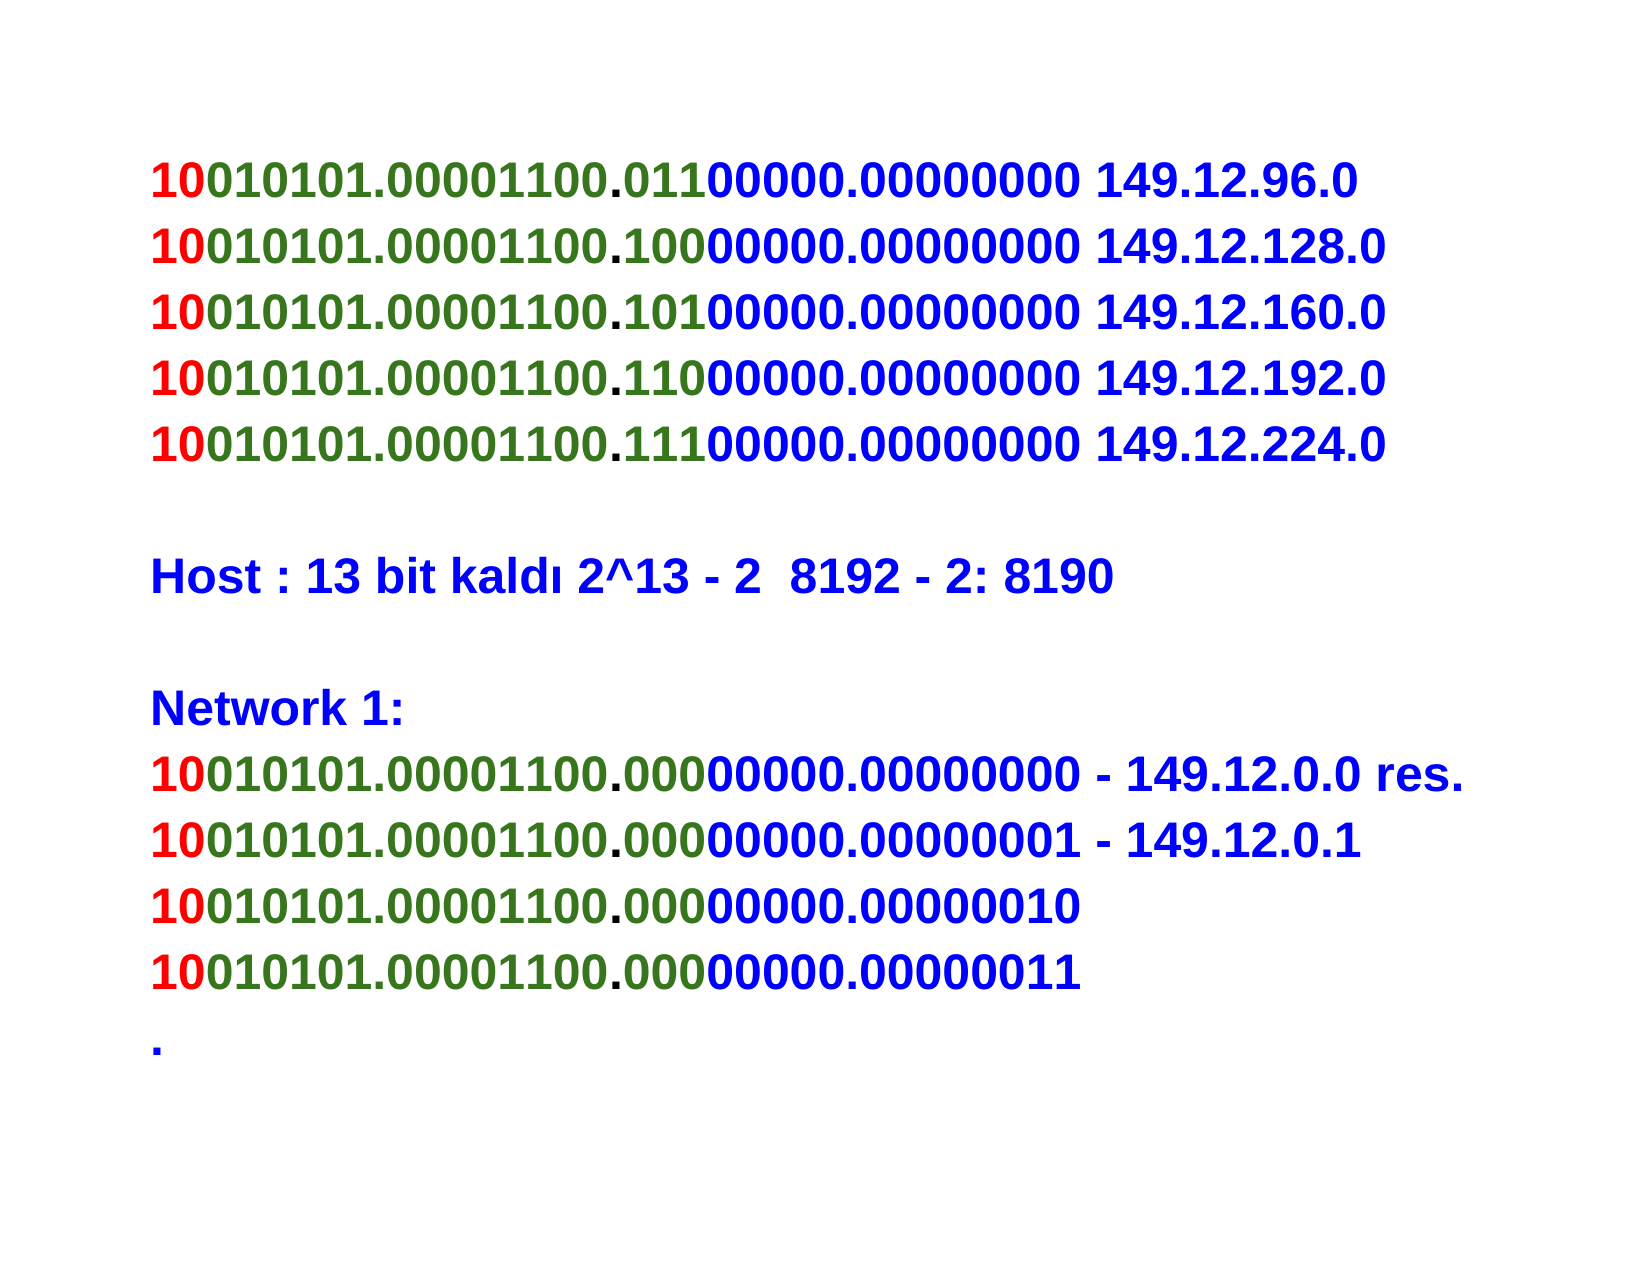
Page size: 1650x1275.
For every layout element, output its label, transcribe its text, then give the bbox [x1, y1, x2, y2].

text 10010101.00001100.10000000.00000000 149.12.128.0 [150, 216, 1500, 273]
text 10010101.00001100.01100000.00000000 149.12.96.0 [150, 150, 1500, 207]
text 10010101.00001100.00000000.00000001 - 149.12.0.1 [150, 810, 1500, 868]
text 10010101.00001100.11100000.00000000 149.12.224.0 [150, 414, 1500, 472]
text . [150, 1008, 1500, 1066]
text 10010101.00001100.00000000.00000000 - 149.12.0.0 res. [150, 744, 1500, 802]
text 10010101.00001100.11000000.00000000 149.12.192.0 [150, 348, 1500, 406]
text 10010101.00001100.10100000.00000000 149.12.160.0 [150, 282, 1500, 339]
text 10010101.00001100.00000000.00000011 [150, 942, 1500, 1000]
text 10010101.00001100.00000000.00000010 [150, 876, 1500, 934]
text Network 1: [150, 678, 1500, 736]
text Host : 13 bit kaldı 2^13 - 2 8192 - 2: 8190 [150, 546, 1500, 604]
